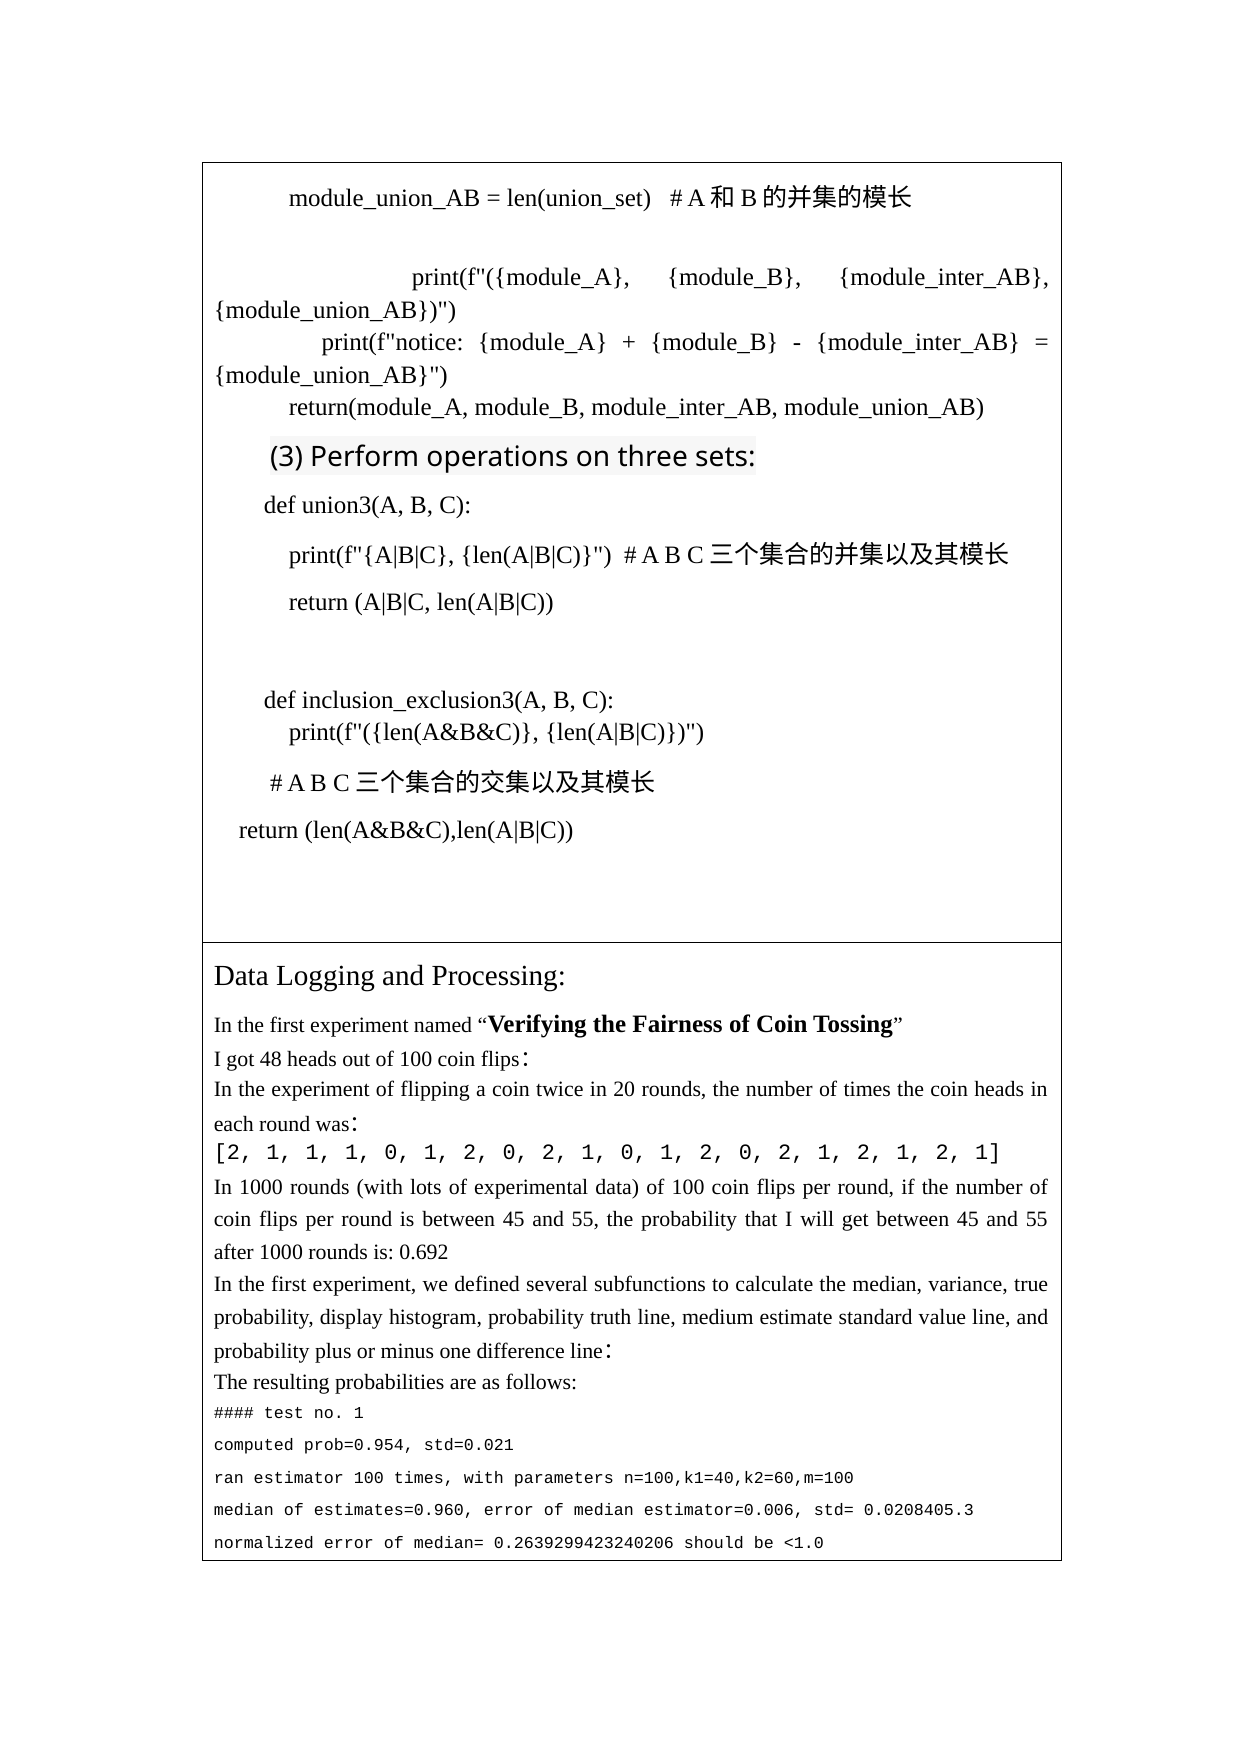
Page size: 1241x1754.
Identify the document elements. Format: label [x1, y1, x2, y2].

table_cell [203, 163, 1061, 942]
table_cell [203, 943, 1061, 1560]
